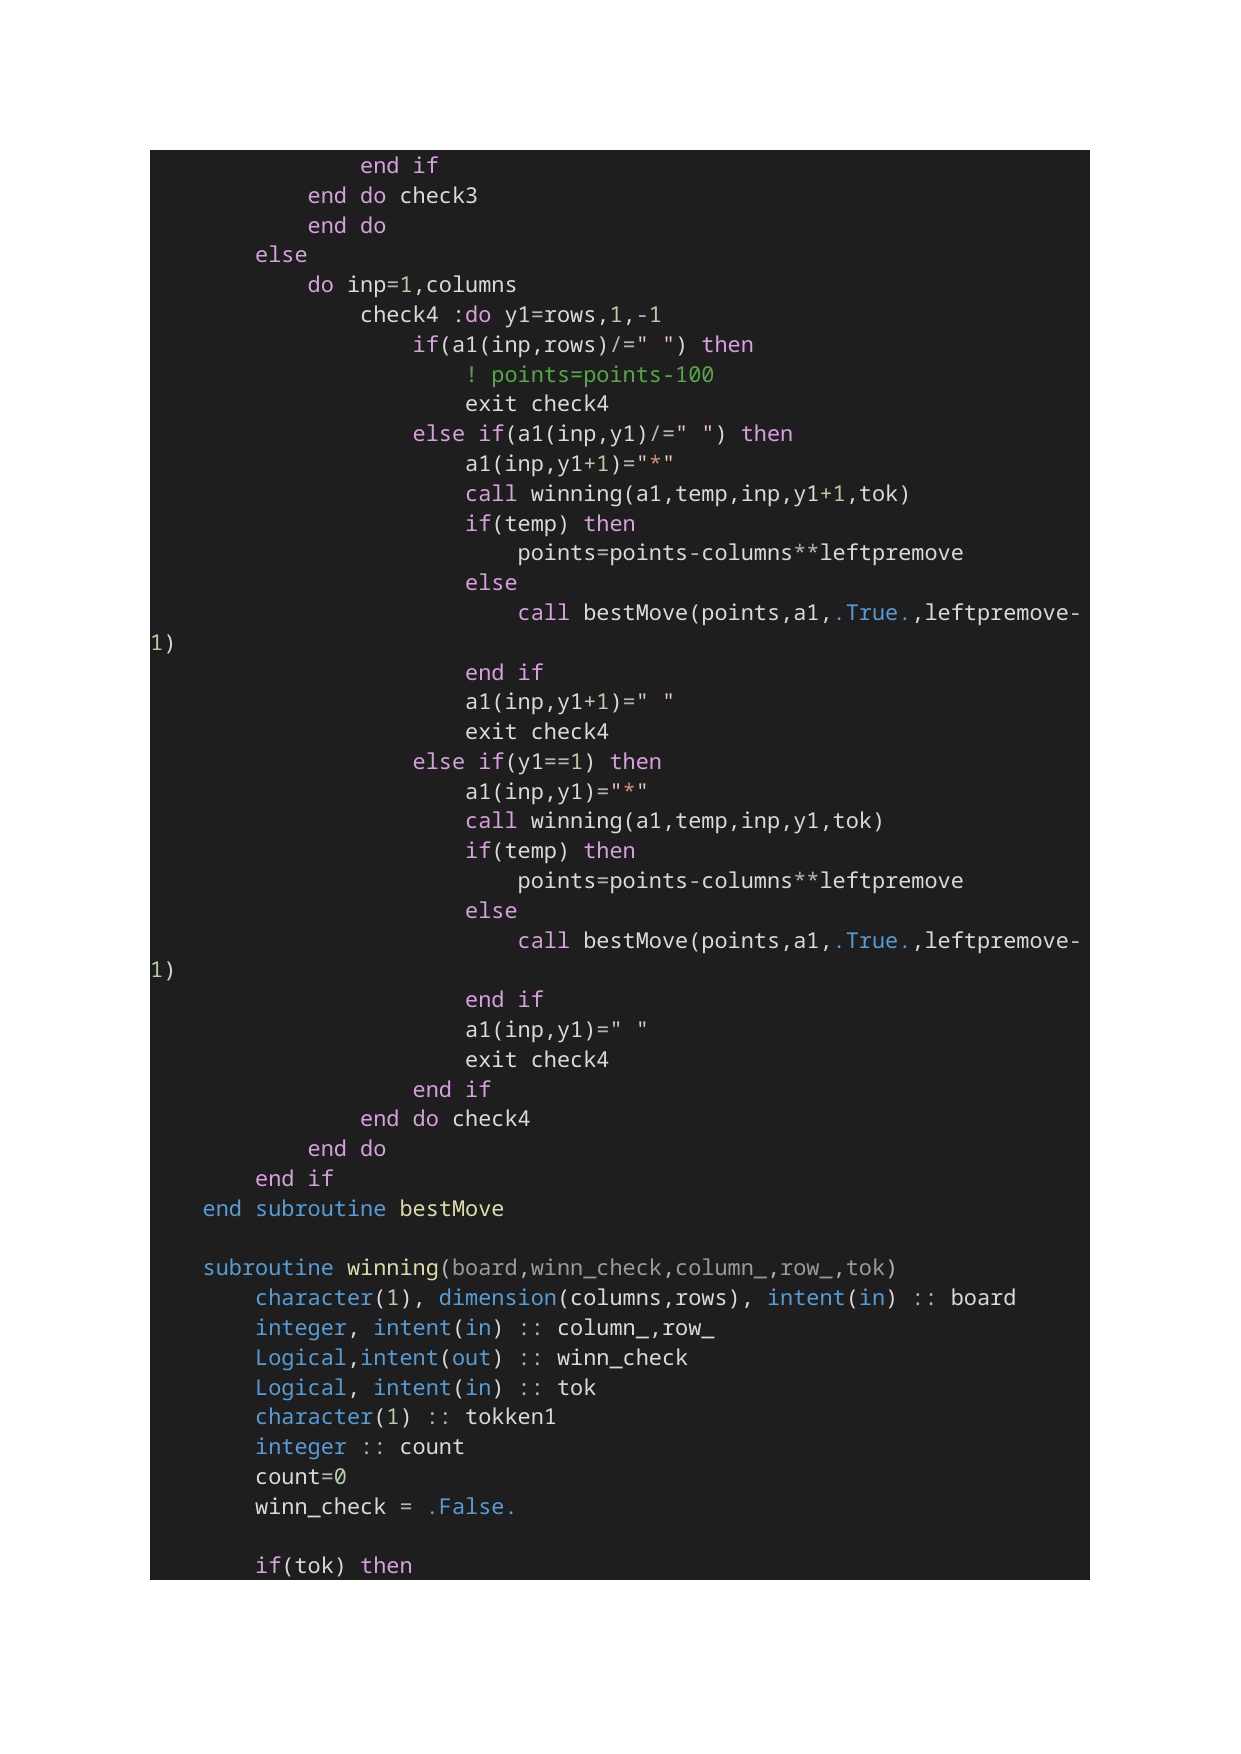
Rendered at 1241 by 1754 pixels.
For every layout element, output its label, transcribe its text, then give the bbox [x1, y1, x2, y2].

text end do check3 [150, 180, 1090, 209]
text else [150, 239, 1090, 269]
text check4 :do y1=rows,1,-1 [150, 299, 1090, 329]
text call bestMove(points,a1,.True.,leftpremove-1) [150, 597, 1090, 656]
text else if(a1(inp,y1)/=" ") then [150, 418, 1090, 448]
text points=points-columns**leftpremove [150, 865, 1090, 895]
text exit check4 [150, 388, 1090, 418]
text ! points=points-100 [150, 358, 1090, 388]
text exit check4 [150, 1044, 1090, 1073]
text integer, intent(in) :: column_,row_ [150, 1312, 1090, 1342]
text else if(y1==1) then [150, 746, 1090, 776]
text do inp=1,columns [150, 269, 1090, 299]
text call bestMove(points,a1,.True.,leftpremove-1) [150, 924, 1090, 984]
text else [150, 895, 1090, 924]
text a1(inp,y1+1)="*" [150, 448, 1090, 478]
text if(temp) then [150, 835, 1090, 865]
text end if [150, 150, 1090, 180]
text end if [150, 656, 1090, 686]
text end if [150, 984, 1090, 1014]
text end if [150, 1073, 1090, 1103]
text a1(inp,y1)=" " [150, 1014, 1090, 1044]
text end do [150, 209, 1090, 239]
text Logical, intent(in) :: tok [150, 1371, 1090, 1401]
text call winning(a1,temp,inp,y1+1,tok) [150, 478, 1090, 507]
text Logical,intent(out) :: winn_check [150, 1342, 1090, 1371]
text end if [150, 1163, 1090, 1193]
text character(1), dimension(columns,rows), intent(in) :: board [150, 1282, 1090, 1312]
text if(a1(inp,rows)/=" ") then [150, 329, 1090, 358]
text if(temp) then [150, 507, 1090, 537]
text a1(inp,y1)="*" [150, 776, 1090, 805]
text end subroutine bestMove [150, 1193, 1090, 1222]
text else [150, 567, 1090, 597]
text subroutine winning(board,winn_check,column_,row_,tok) [150, 1252, 1090, 1282]
text end do check4 [150, 1103, 1090, 1133]
text a1(inp,y1+1)=" " [150, 686, 1090, 716]
text if(tok) then [150, 1550, 1090, 1580]
text exit check4 [150, 716, 1090, 746]
text call winning(a1,temp,inp,y1,tok) [150, 805, 1090, 835]
text end do [150, 1133, 1090, 1163]
text winn_check = .False. [150, 1491, 1090, 1520]
text count=0 [150, 1461, 1090, 1491]
text integer :: count [150, 1431, 1090, 1461]
text character(1) :: tokken1 [150, 1401, 1090, 1431]
text points=points-columns**leftpremove [150, 537, 1090, 567]
